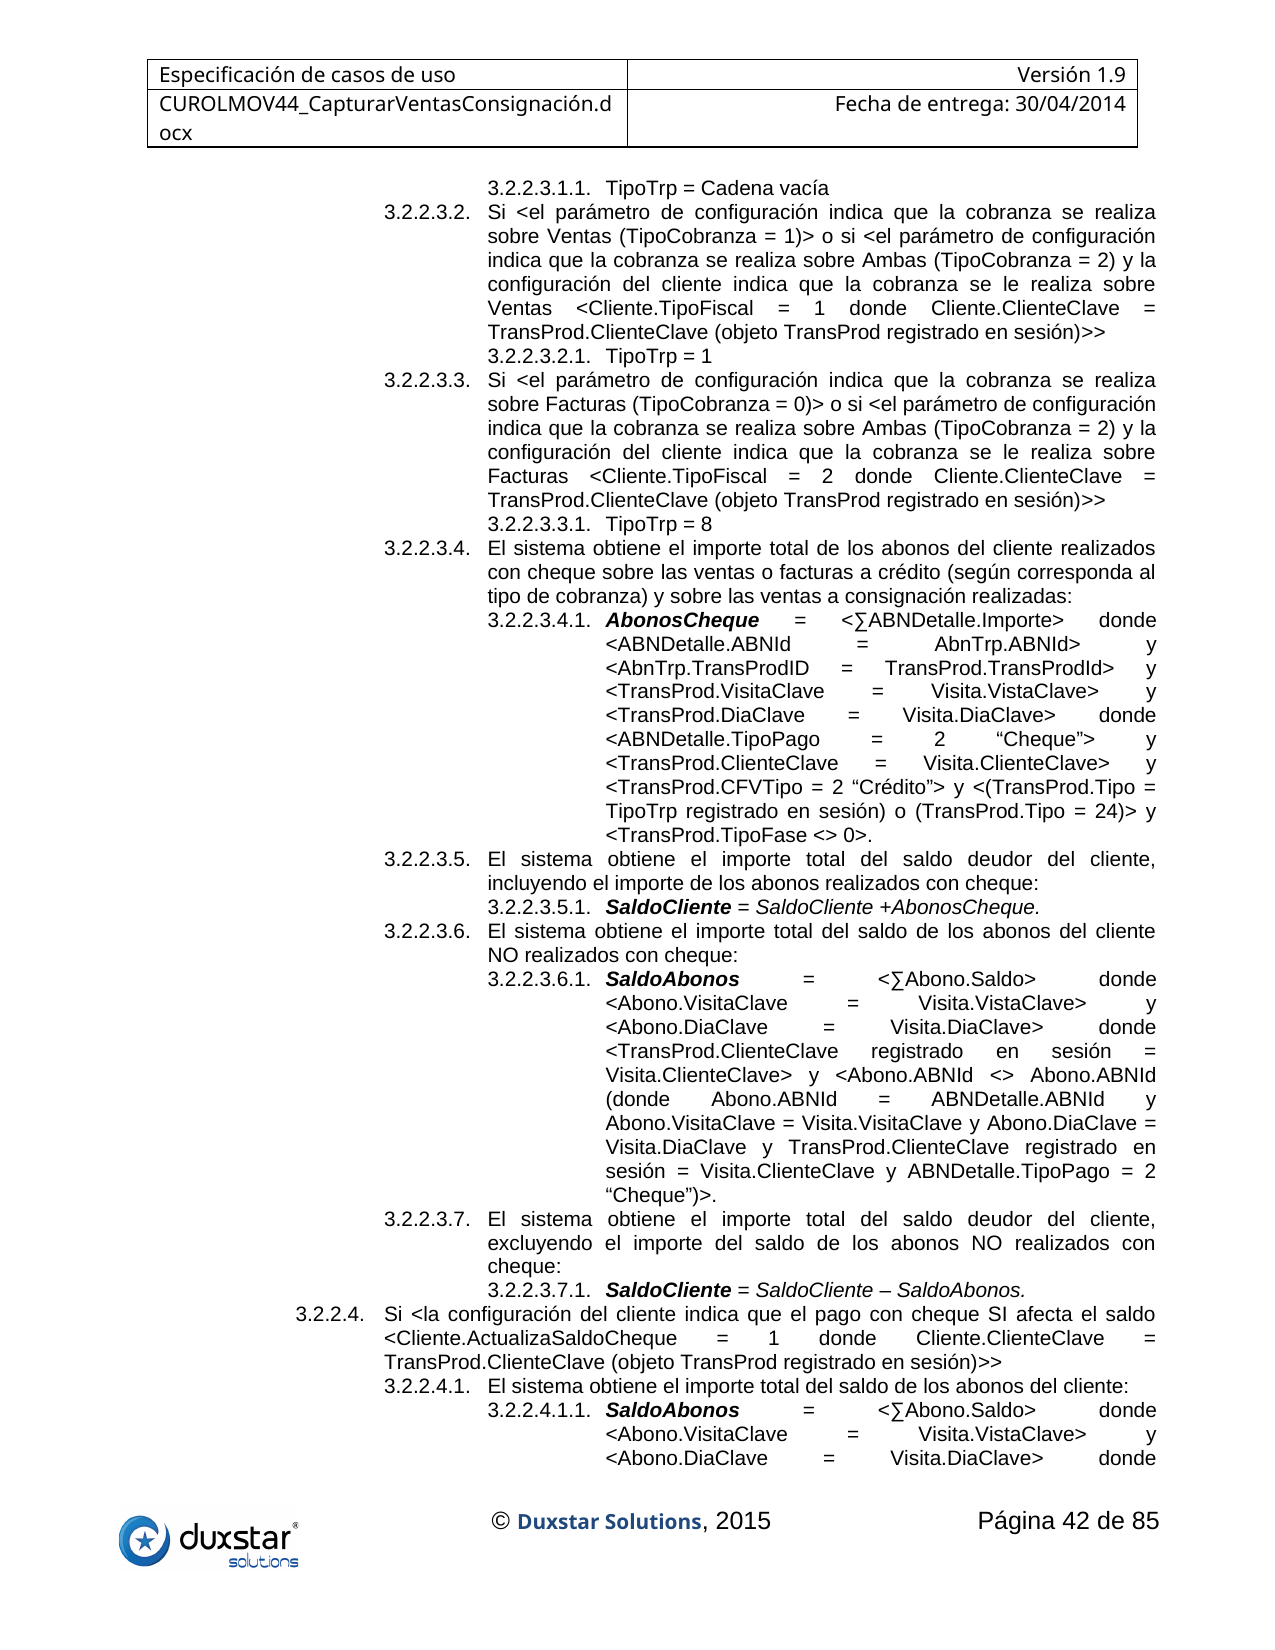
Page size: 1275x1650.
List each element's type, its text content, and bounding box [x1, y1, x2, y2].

list AbonosCheque = <∑ABNDetalle.Importe> donde <ABNDetalle.ABNId = AbnTrp.ABNId> y <AbnTrp.TransProdID = TransProd.TransProdId> y <TransProd.VisitaClave = Visita.VistaClave> y <TransProd.DiaClave = Visita.DiaClave> donde <ABNDetalle.TipoPago = 2 “Cheque”> y <TransProd.ClienteClave = Visita.ClienteClave> y <TransProd.CFVTipo = 2 “Crédito”> y <(TransProd.Tipo = TipoTrp registrado en sesión) o (TransProd.Tipo = 24)> y <TransProd.TipoFase <> 0>. [487, 607, 1157, 847]
list El sistema obtiene el importe total del saldo deudor del cliente, excluyendo el importe del saldo de los abonos NO realizados con cheque: [384, 1206, 1157, 1278]
list TipoTrp = 1 [487, 344, 1157, 368]
list Si <el parámetro de configuración indica que la cobranza se realiza sobre Ventas (TipoCobranza = 1)> o si <el parámetro de configuración indica que la cobranza se realiza sobre Ambas (TipoCobranza = 2) y la configuración del cliente indica que la cobranza se le realiza sobre Ventas <Cliente.TipoFiscal = 1 donde Cliente.ClienteClave = TransProd.ClienteClave (objeto TransProd registrado en sesión)>> [384, 200, 1157, 344]
list El sistema obtiene el importe total del saldo de los abonos del cliente NO realizados con cheque: [384, 919, 1157, 967]
list SaldoAbonos = <∑Abono.Saldo> donde <Abono.VisitaClave = Visita.VistaClave> y <Abono.DiaClave = Visita.DiaClave> donde <TransProd.ClienteClave registrado en sesión = Visita.ClienteClave> y <Abono.ABNId <> Abono.ABNId (donde Abono.ABNId = ABNDetalle.ABNId y Abono.VisitaClave = Visita.VisitaClave y Abono.DiaClave = Visita.DiaClave y TransProd.ClienteClave registrado en sesión = Visita.ClienteClave y ABNDetalle.TipoPago = 2 “Cheque”)>. [487, 967, 1157, 1206]
list SaldoCliente = SaldoCliente – SaldoAbonos. [487, 1278, 1157, 1302]
picture [118, 1506, 299, 1571]
list SaldoCliente = SaldoCliente +AbonosCheque. [487, 895, 1157, 919]
list El sistema obtiene el importe total del saldo deudor del cliente, incluyendo el importe de los abonos realizados con cheque: [384, 847, 1157, 895]
list Si <el parámetro de configuración indica que la cobranza se realiza sobre Facturas (TipoCobranza = 0)> o si <el parámetro de configuración indica que la cobranza se realiza sobre Ambas (TipoCobranza = 2) y la configuración del cliente indica que la cobranza se le realiza sobre Facturas <Cliente.TipoFiscal = 2 donde Cliente.ClienteClave = TransProd.ClienteClave (objeto TransProd registrado en sesión)>> [384, 368, 1157, 512]
list TipoTrp = 8 [487, 512, 1157, 536]
list El sistema obtiene el importe total del saldo de los abonos del cliente: [384, 1374, 1157, 1398]
list El sistema obtiene el importe total de los abonos del cliente realizados con cheque sobre las ventas o facturas a crédito (según corresponda al tipo de cobranza) y sobre las ventas a consignación realizadas: [384, 536, 1157, 607]
list Si <la configuración del cliente indica que el pago con cheque SI afecta el saldo <Cliente.ActualizaSaldoCheque = 1 donde Cliente.ClienteClave = TransProd.ClienteClave (objeto TransProd registrado en sesión)>> [295, 1302, 1157, 1374]
list TipoTrp = Cadena vacía [487, 176, 1157, 200]
